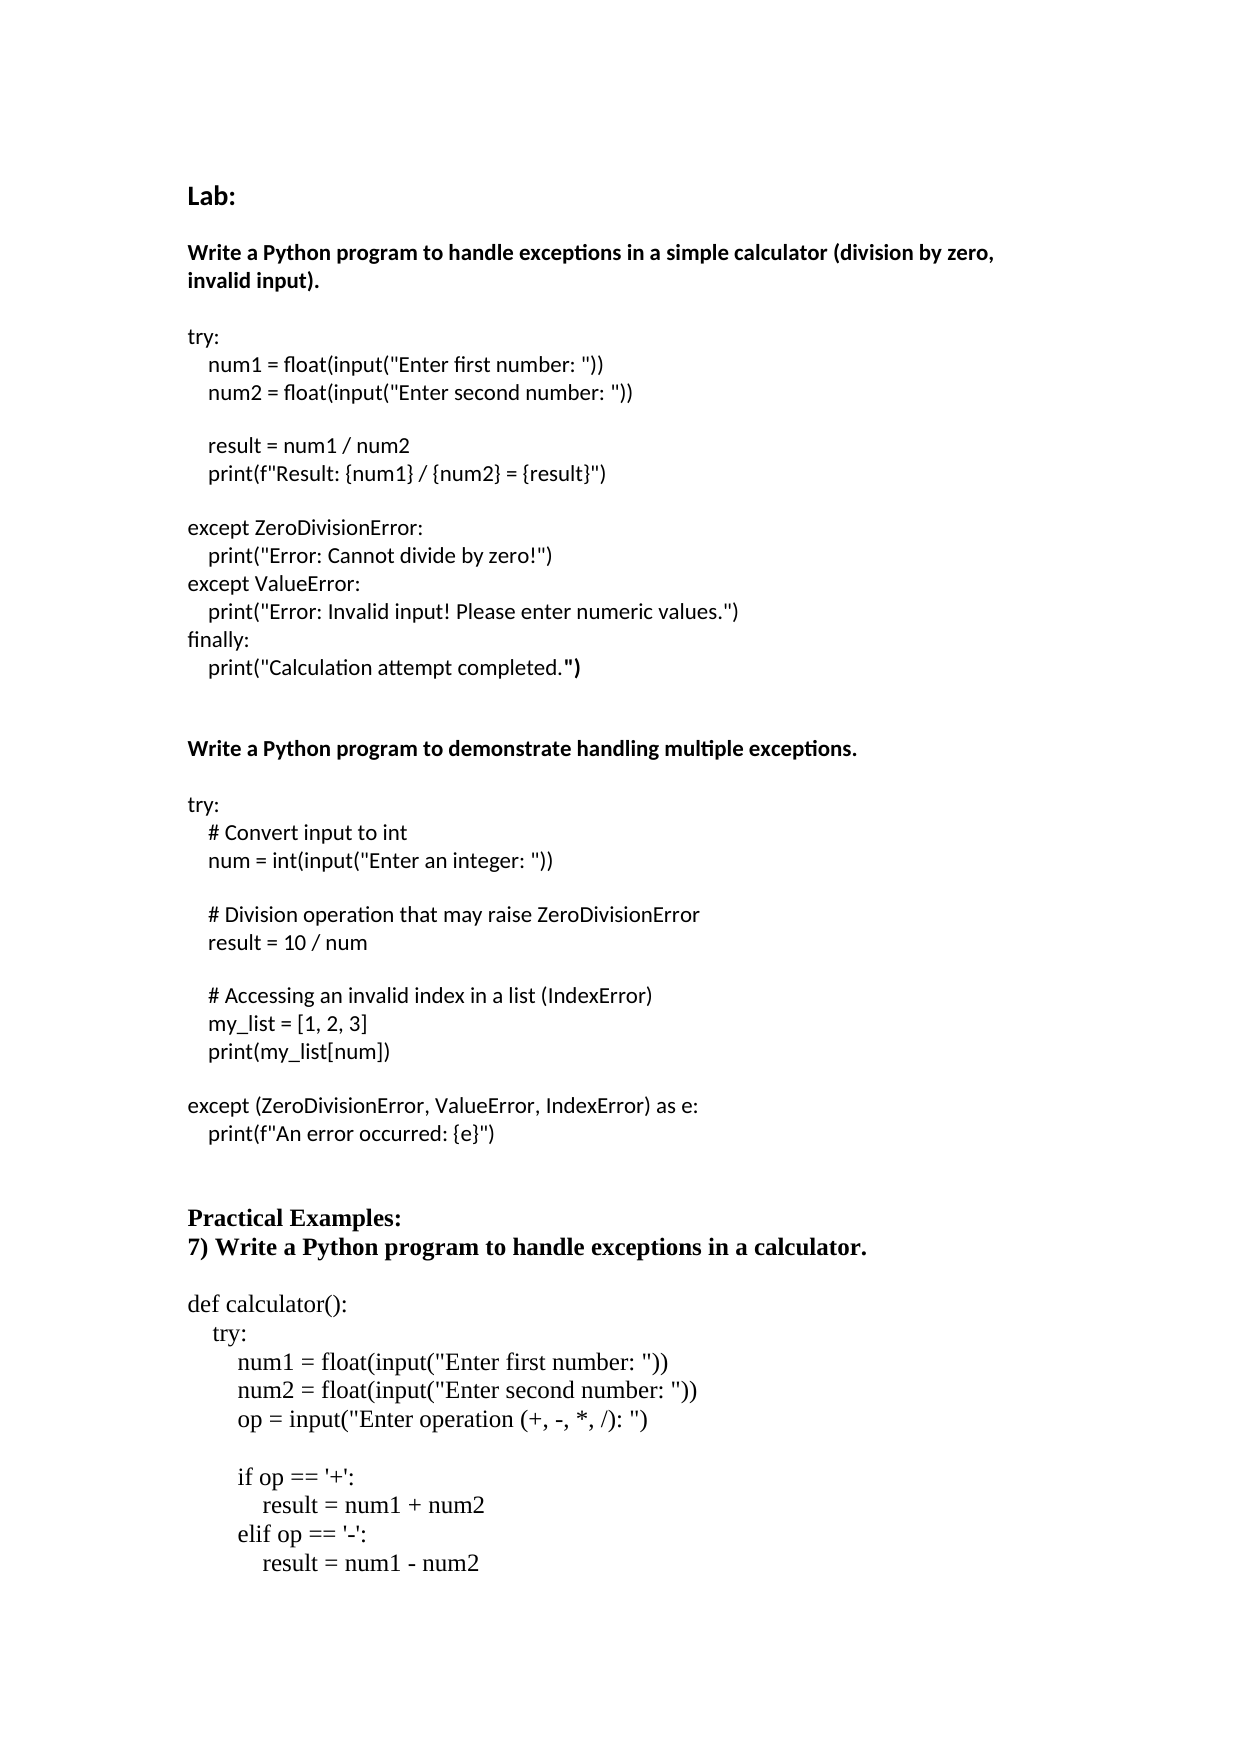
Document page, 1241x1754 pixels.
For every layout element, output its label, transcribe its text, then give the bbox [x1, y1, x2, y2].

text print(my_list[num]) [187, 1037, 1053, 1065]
list num1 = float(input("Enter first number: ")) [187, 1347, 1053, 1375]
text # Division operation that may raise ZeroDivisionError [187, 900, 1053, 928]
list try: [187, 1318, 1053, 1347]
text print(f"Result: {num1} / {num2} = {result}") [187, 459, 1053, 487]
text Write a Python program to handle exceptions in a simple calculator (division by zero, invalid input). [187, 238, 1053, 294]
list Write a Python program to handle exceptions in a calculator. [187, 1232, 1053, 1260]
text try: [187, 322, 1053, 350]
list op = input("Enter operation (+, -, *, /): ") [187, 1404, 1053, 1433]
text except (ZeroDivisionError, ValueError, IndexError) as e: [187, 1091, 1053, 1119]
text Practical Examples: [187, 1203, 1053, 1232]
list elif op == '-': [187, 1519, 1053, 1548]
text print(f"An error occurred: {e}") [187, 1119, 1053, 1147]
text Write a Python program to demonstrate handling multiple exceptions. [187, 734, 1053, 762]
list num2 = float(input("Enter second number: ")) [187, 1375, 1053, 1404]
text print("Error: Cannot divide by zero!") [187, 541, 1053, 569]
text my_list = [1, 2, 3] [187, 1009, 1053, 1037]
text print("Error: Invalid input! Please enter numeric values.") [187, 597, 1053, 625]
text finally: [187, 625, 1053, 653]
list result = num1 + num2 [187, 1490, 1053, 1519]
text Lab: [187, 178, 1053, 212]
text except ZeroDivisionError: [187, 513, 1053, 541]
text print("Calculation attempt completed.") [187, 653, 1053, 681]
list if op == '+': [187, 1462, 1053, 1490]
text num = int(input("Enter an integer: ")) [187, 846, 1053, 874]
text except ValueError: [187, 569, 1053, 597]
text result = num1 / num2 [187, 431, 1053, 459]
text # Accessing an invalid index in a list (IndexError) [187, 981, 1053, 1009]
text # Convert input to int [187, 818, 1053, 846]
text num2 = float(input("Enter second number: ")) [187, 378, 1053, 406]
text num1 = float(input("Enter first number: ")) [187, 350, 1053, 378]
list result = num1 - num2 [187, 1548, 1053, 1577]
list def calculator(): [187, 1289, 1053, 1318]
text result = 10 / num [187, 928, 1053, 956]
text try: [187, 790, 1053, 818]
